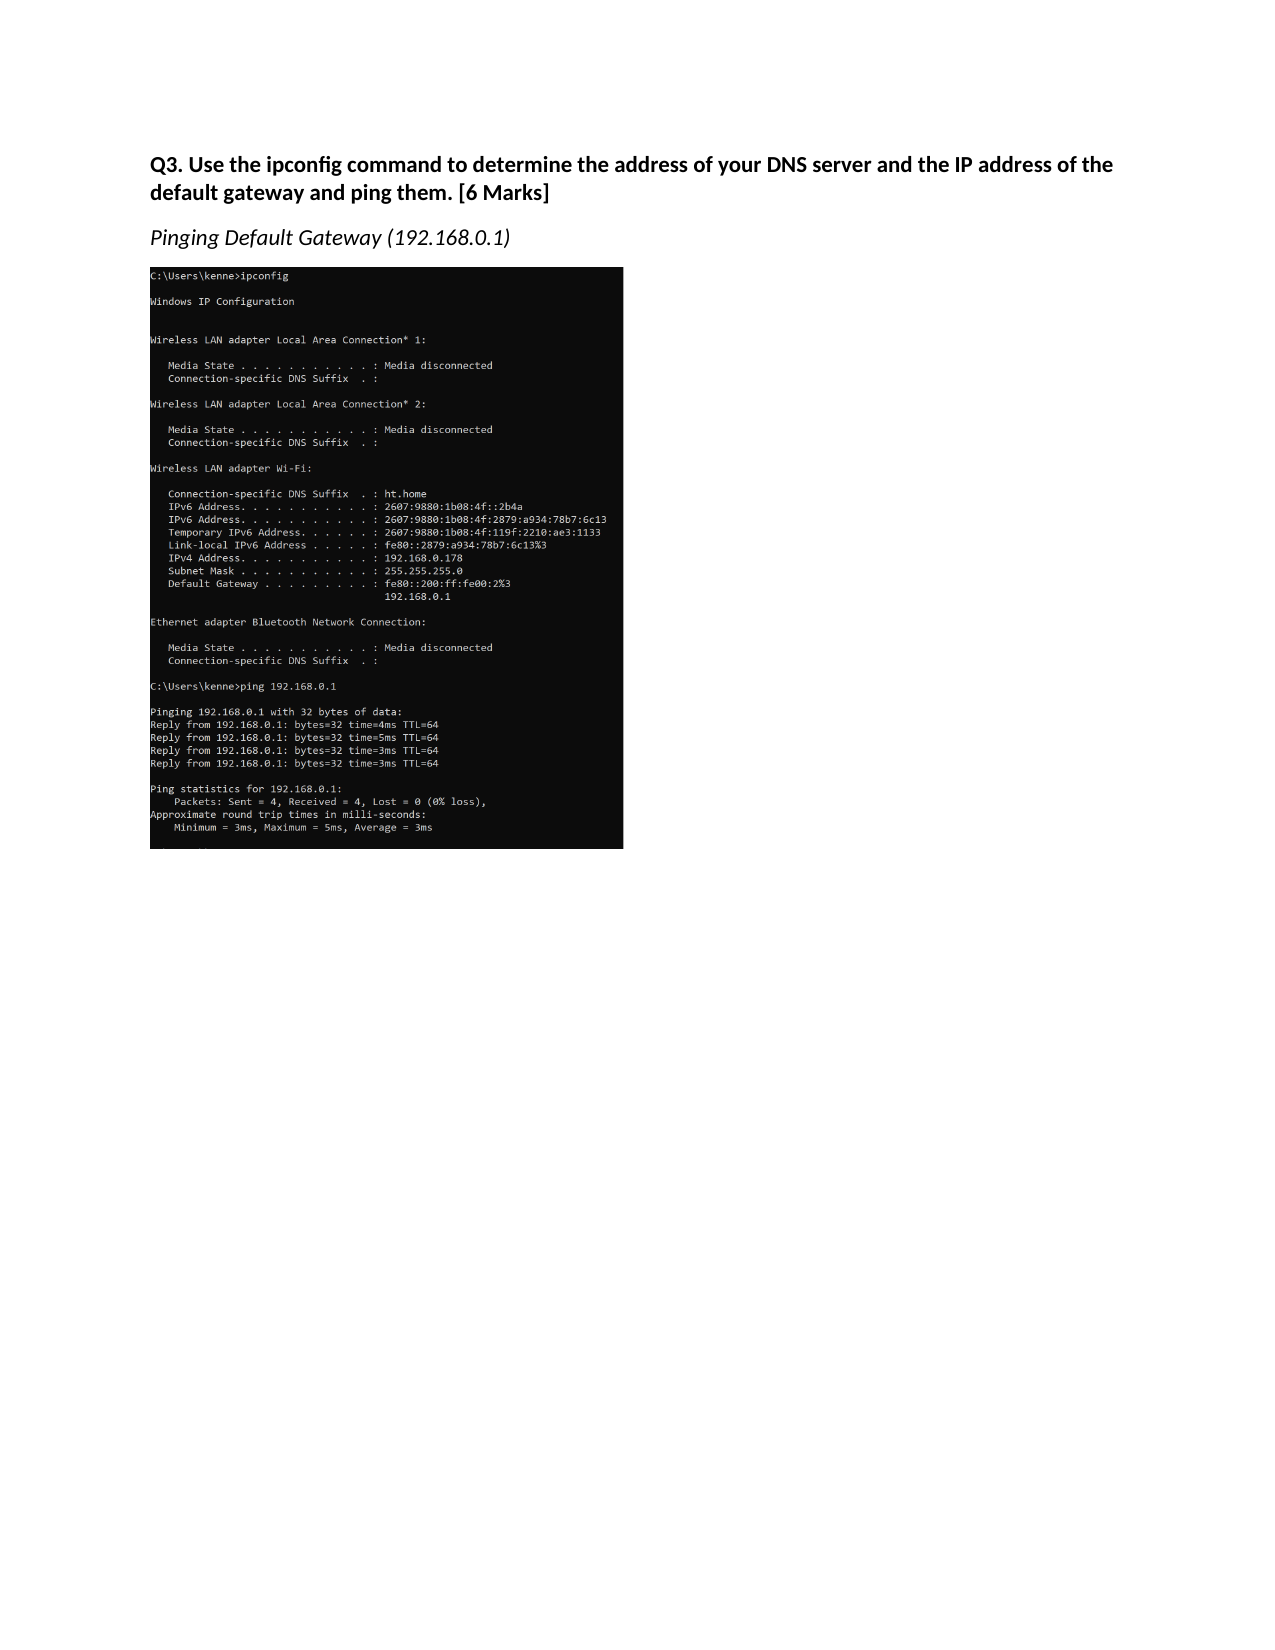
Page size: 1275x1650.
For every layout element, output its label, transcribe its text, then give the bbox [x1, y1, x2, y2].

text Q3. Use the ipconfig command to determine the address of your DNS server and the IP address of the default gateway and ping them. [6 Marks] [150, 150, 1125, 206]
text Pinging Default Gateway (192.168.0.1) [150, 223, 1125, 251]
picture [150, 267, 624, 849]
